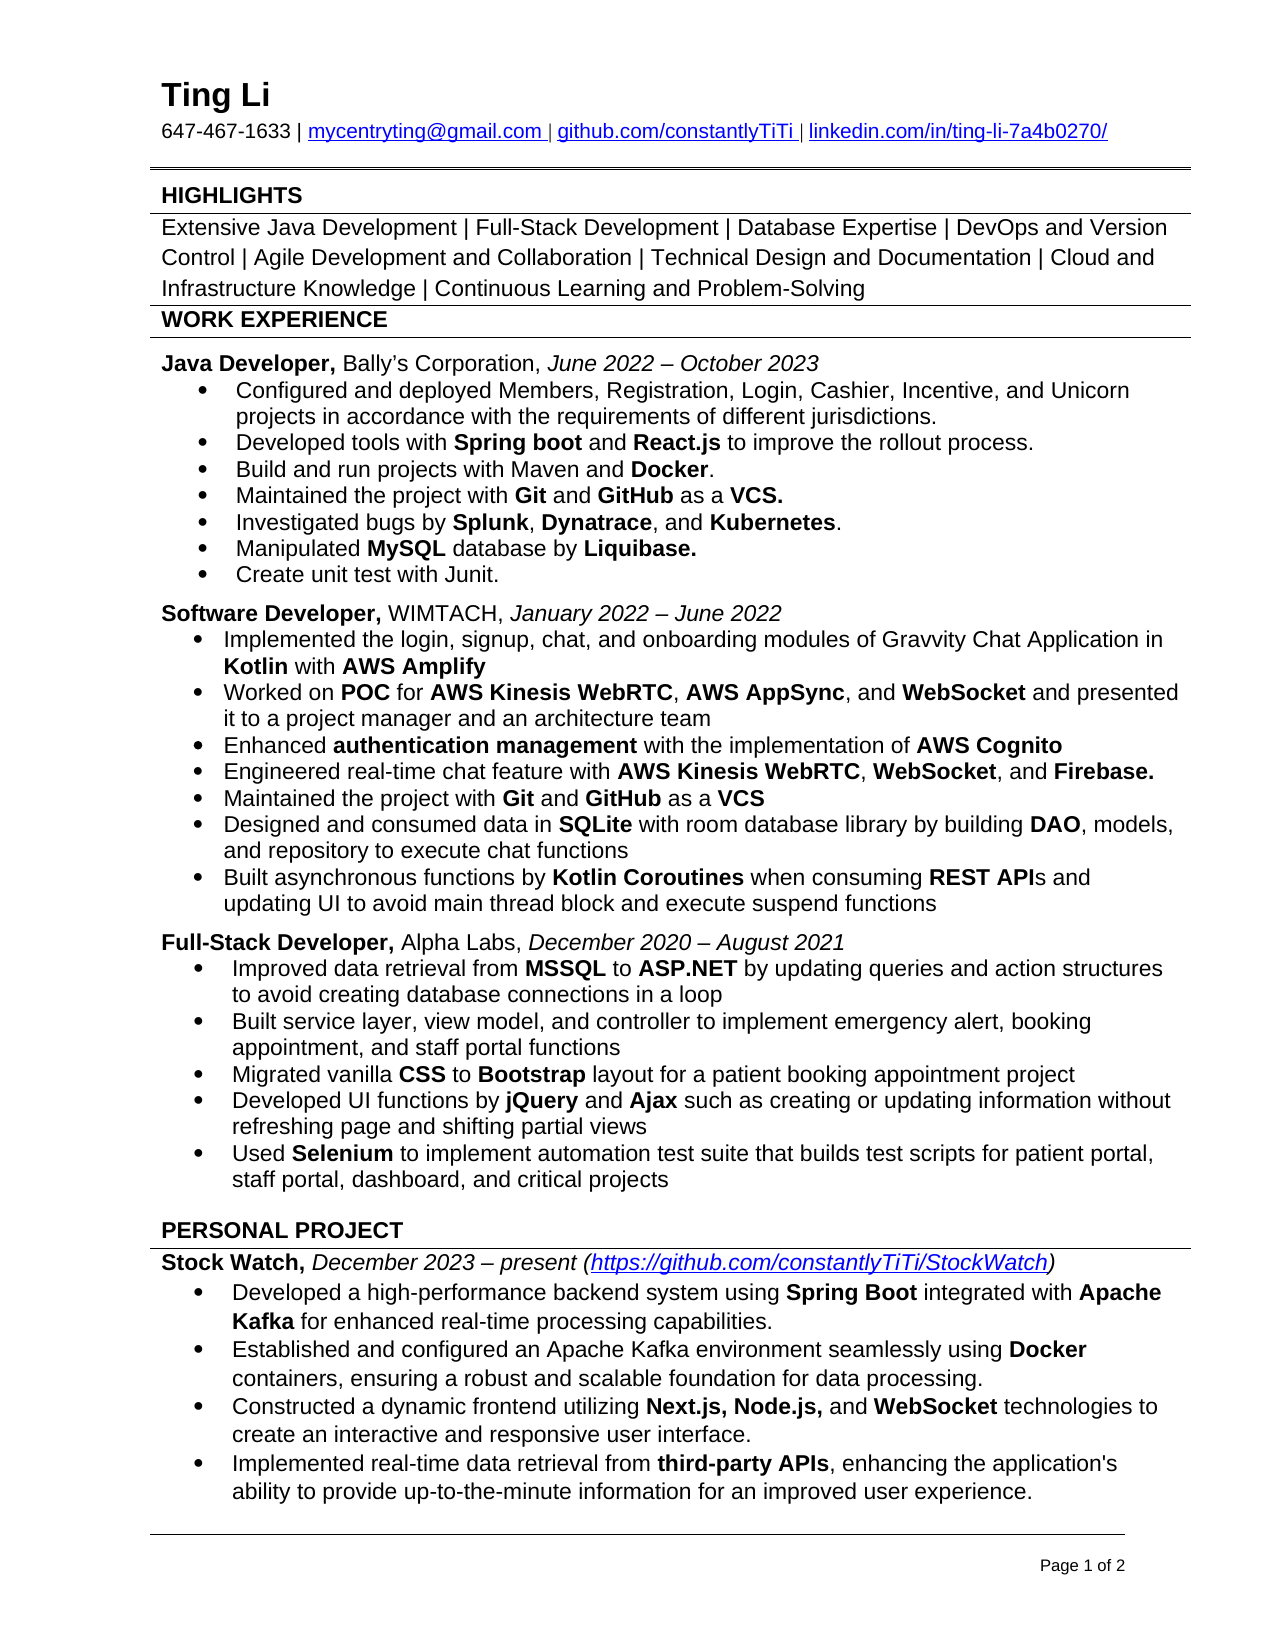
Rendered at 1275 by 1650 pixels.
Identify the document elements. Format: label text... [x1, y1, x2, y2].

table_cell Full-Stack Developer, Alpha Labs, December 2020 – August 2021 Improved data retrieval from MSSQL to ASP.NET by updating queries and action structures to avoid creating database connections in a loop Built service layer, view model, and controller to implement emergency alert, booking appointment, and staff portal functions Migrated vanilla CSS to Bootstrap layout for a patient booking appointment project Developed UI functions by jQuery and Ajax such as creating or updating information without refreshing page and shifting partial views Used Selenium to implement automation test suite that builds test scripts for patient portal, staff portal, dashboard, and critical projects [150, 916, 1191, 1192]
table_cell Extensive Java Development | Full-Stack Development | Database Expertise | DevOps and Version Control | Agile Development and Collaboration | Technical Design and Documentation | Cloud and Infrastructure Knowledge | Continuous Learning and Problem-Solving [150, 214, 1191, 305]
table_header HIGHLIGHTS [150, 183, 1191, 213]
table_cell PERSONAL PROJECT [150, 1192, 1191, 1248]
table_cell Stock Watch, December 2023 – present (https://github.com/constantlyTiTi/StockWatch) Developed a high-performance backend system using Spring Boot integrated with Apache Kafka for enhanced real-time processing capabilities. Established and configured an Apache Kafka environment seamlessly using Docker containers, ensuring a robust and scalable foundation for data processing. Constructed a dynamic frontend utilizing Next.js, Node.js, and WebSocket technologies to create an interactive and responsive user interface. Implemented real-time data retrieval from third-party APIs, enhancing the application's ability to provide up-to-the-minute information for an improved user experience. [150, 1249, 1191, 1507]
table_cell WORK EXPERIENCE [150, 306, 1191, 337]
table_cell Java Developer, Bally’s Corporation, June 2022 – October 2023 Configured and deployed Members, Registration, Login, Cashier, Incentive, and Unicorn projects in accordance with the requirements of different jurisdictions. Developed tools with Spring boot and React.js to improve the rollout process. Build and run projects with Maven and Docker. Maintained the project with Git and GitHub as a VCS. Investigated bugs by Splunk, Dynatrace, and Kubernetes. Manipulated MySQL database by Liquibase. Create unit test with Junit. Software Developer, WIMTACH, January 2022 – June 2022 Implemented the login, signup, chat, and onboarding modules of Gravvity Chat Application in Kotlin with AWS Amplify Worked on POC for AWS Kinesis WebRTC, AWS AppSync, and WebSocket and presented it to a project manager and an architecture team Enhanced authentication management with the implementation of AWS Cognito Engineered real-time chat feature with AWS Kinesis WebRTC, WebSocket, and Firebase. Maintained the project with Git and GitHub as a VCS Designed and consumed data in SQLite with room database library by building DAO, models, and repository to execute chat functions Built asynchronous functions by Kotlin Coroutines when consuming REST APIs and updating UI to avoid main thread block and execute suspend functions [150, 338, 1191, 916]
